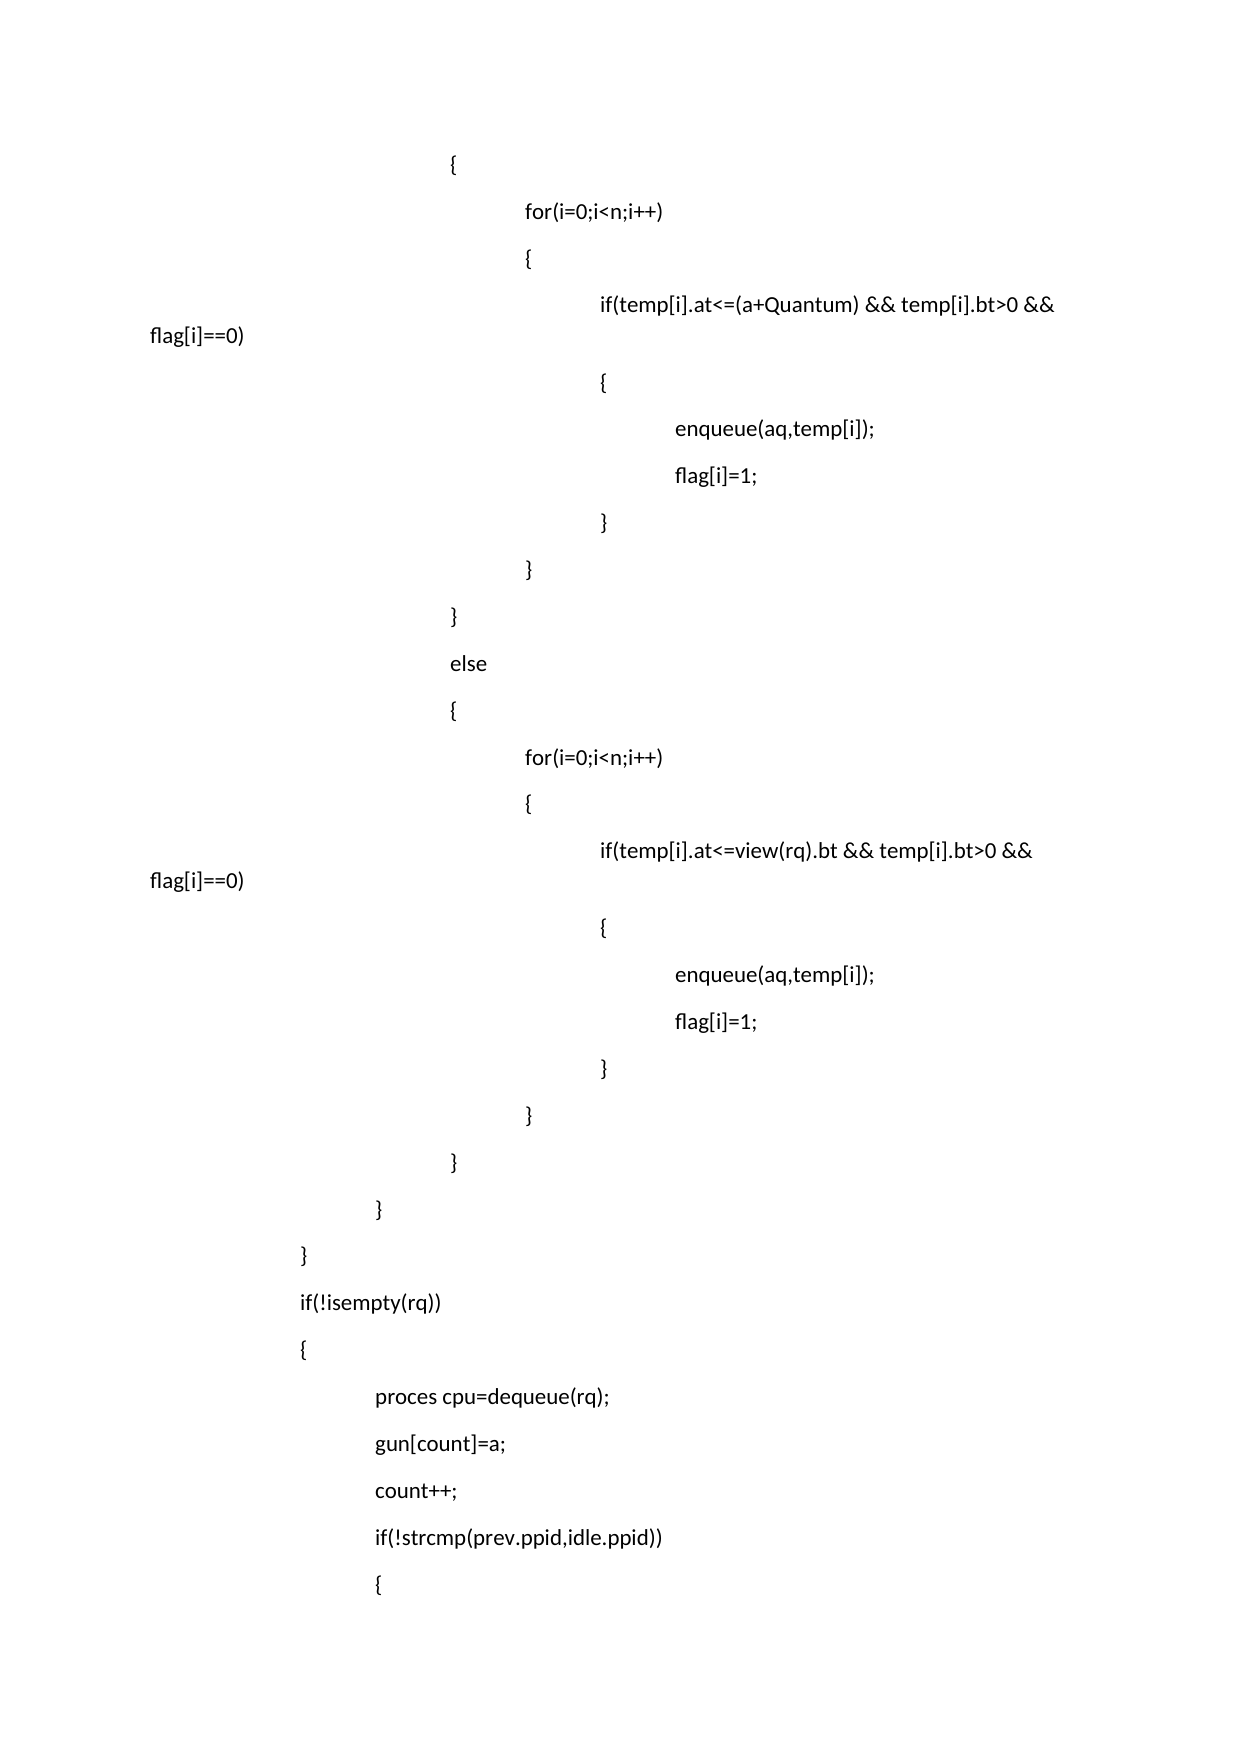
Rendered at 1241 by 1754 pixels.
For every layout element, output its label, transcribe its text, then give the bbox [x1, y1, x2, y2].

text flag[i]=1; [150, 1007, 1090, 1035]
text { [150, 696, 1090, 724]
text } [150, 1195, 1090, 1223]
text proces cpu=dequeue(rq); [150, 1382, 1090, 1410]
text { [150, 913, 1090, 942]
text enqueue(aq,temp[i]); [150, 960, 1090, 988]
text gun[count]=a; [150, 1429, 1090, 1457]
text if(!strcmp(prev.ppid,idle.ppid)) [150, 1523, 1090, 1551]
text } [150, 1101, 1090, 1129]
text if(temp[i].at<=view(rq).bt && temp[i].bt>0 && flag[i]==0) [150, 836, 1090, 895]
text for(i=0;i<n;i++) [150, 743, 1090, 771]
text { [150, 244, 1090, 272]
text } [150, 1242, 1090, 1270]
text else [150, 649, 1090, 677]
text { [150, 1335, 1090, 1363]
text if(temp[i].at<=(a+Quantum) && temp[i].bt>0 && flag[i]==0) [150, 291, 1090, 349]
text } [150, 508, 1090, 536]
text count++; [150, 1476, 1090, 1504]
text flag[i]=1; [150, 461, 1090, 489]
text } [150, 555, 1090, 583]
text } [150, 1148, 1090, 1176]
text if(!isempty(rq)) [150, 1288, 1090, 1317]
text enqueue(aq,temp[i]); [150, 414, 1090, 443]
text { [150, 368, 1090, 396]
text } [150, 602, 1090, 630]
text } [150, 1054, 1090, 1082]
text { [150, 789, 1090, 818]
text for(i=0;i<n;i++) [150, 197, 1090, 225]
text { [150, 1570, 1090, 1598]
text { [150, 150, 1090, 178]
